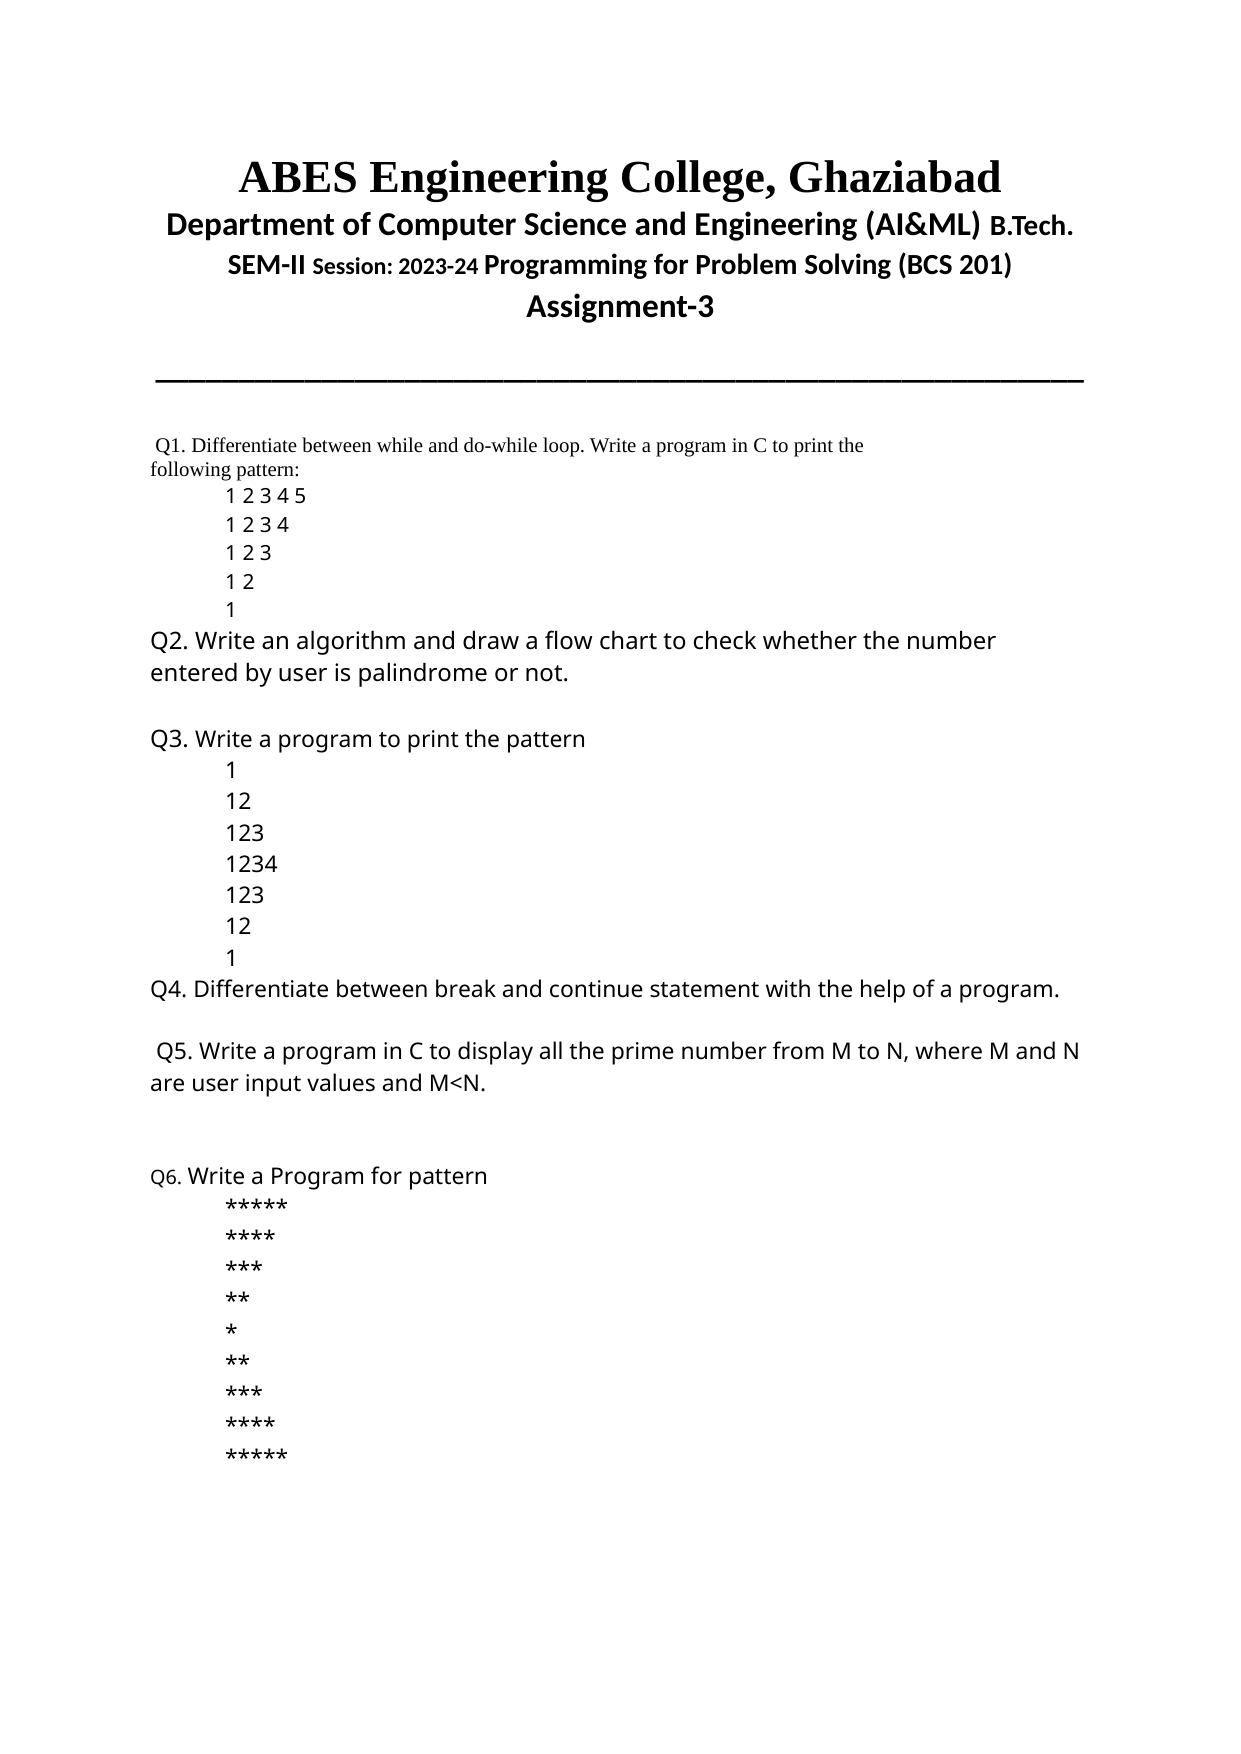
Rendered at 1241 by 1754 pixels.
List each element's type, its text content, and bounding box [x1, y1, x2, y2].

text Q6. Write a Program for pattern [150, 1160, 1090, 1192]
text *** [225, 1254, 1090, 1285]
text following pattern: [150, 457, 1090, 481]
text ***** [225, 1442, 1090, 1473]
text 1 2 3 4 [150, 510, 1090, 538]
text *** [225, 1379, 1090, 1410]
text ** [225, 1348, 1090, 1379]
text Q1. Differentiate between while and do-while loop. Write a program in C to print the [150, 433, 1090, 457]
text Q5. Write a program in C to display all the prime number from M to N, where M and N are user input values and M<N. [150, 1035, 1090, 1098]
text 123 [225, 879, 1090, 910]
text ABES Engineering College, Ghaziabad [150, 150, 1090, 203]
text 1234 [225, 848, 1090, 879]
text 1 [150, 754, 1090, 785]
text **** [225, 1410, 1090, 1442]
text 1 2 3 4 5 [150, 481, 1090, 510]
text 12 [225, 910, 1090, 942]
text * [225, 1317, 1090, 1348]
text 1 [225, 942, 1090, 973]
text ** [225, 1285, 1090, 1317]
text 123 [150, 817, 1090, 848]
text Q2. Write an algorithm and draw a flow chart to check whether the number entered by user is palindrome or not. [150, 624, 1090, 689]
text ________________________________________________________ [150, 346, 1090, 386]
text 1 2 [150, 567, 1090, 595]
text 12 [150, 785, 1090, 817]
text 1 2 3 [150, 538, 1090, 567]
text **** [225, 1223, 1090, 1254]
text 1 [150, 595, 1090, 624]
text Department of Computer Science and Engineering (AI&ML) B.Tech. SEM-II Session: 2023-24 Programming for Problem Solving (BCS 201) Assignment-3 [150, 203, 1090, 326]
text Q4. Differentiate between break and continue statement with the help of a program. [150, 973, 1090, 1004]
text ***** [150, 1192, 1090, 1223]
text Q3. Write a program to print the pattern [150, 721, 1090, 754]
